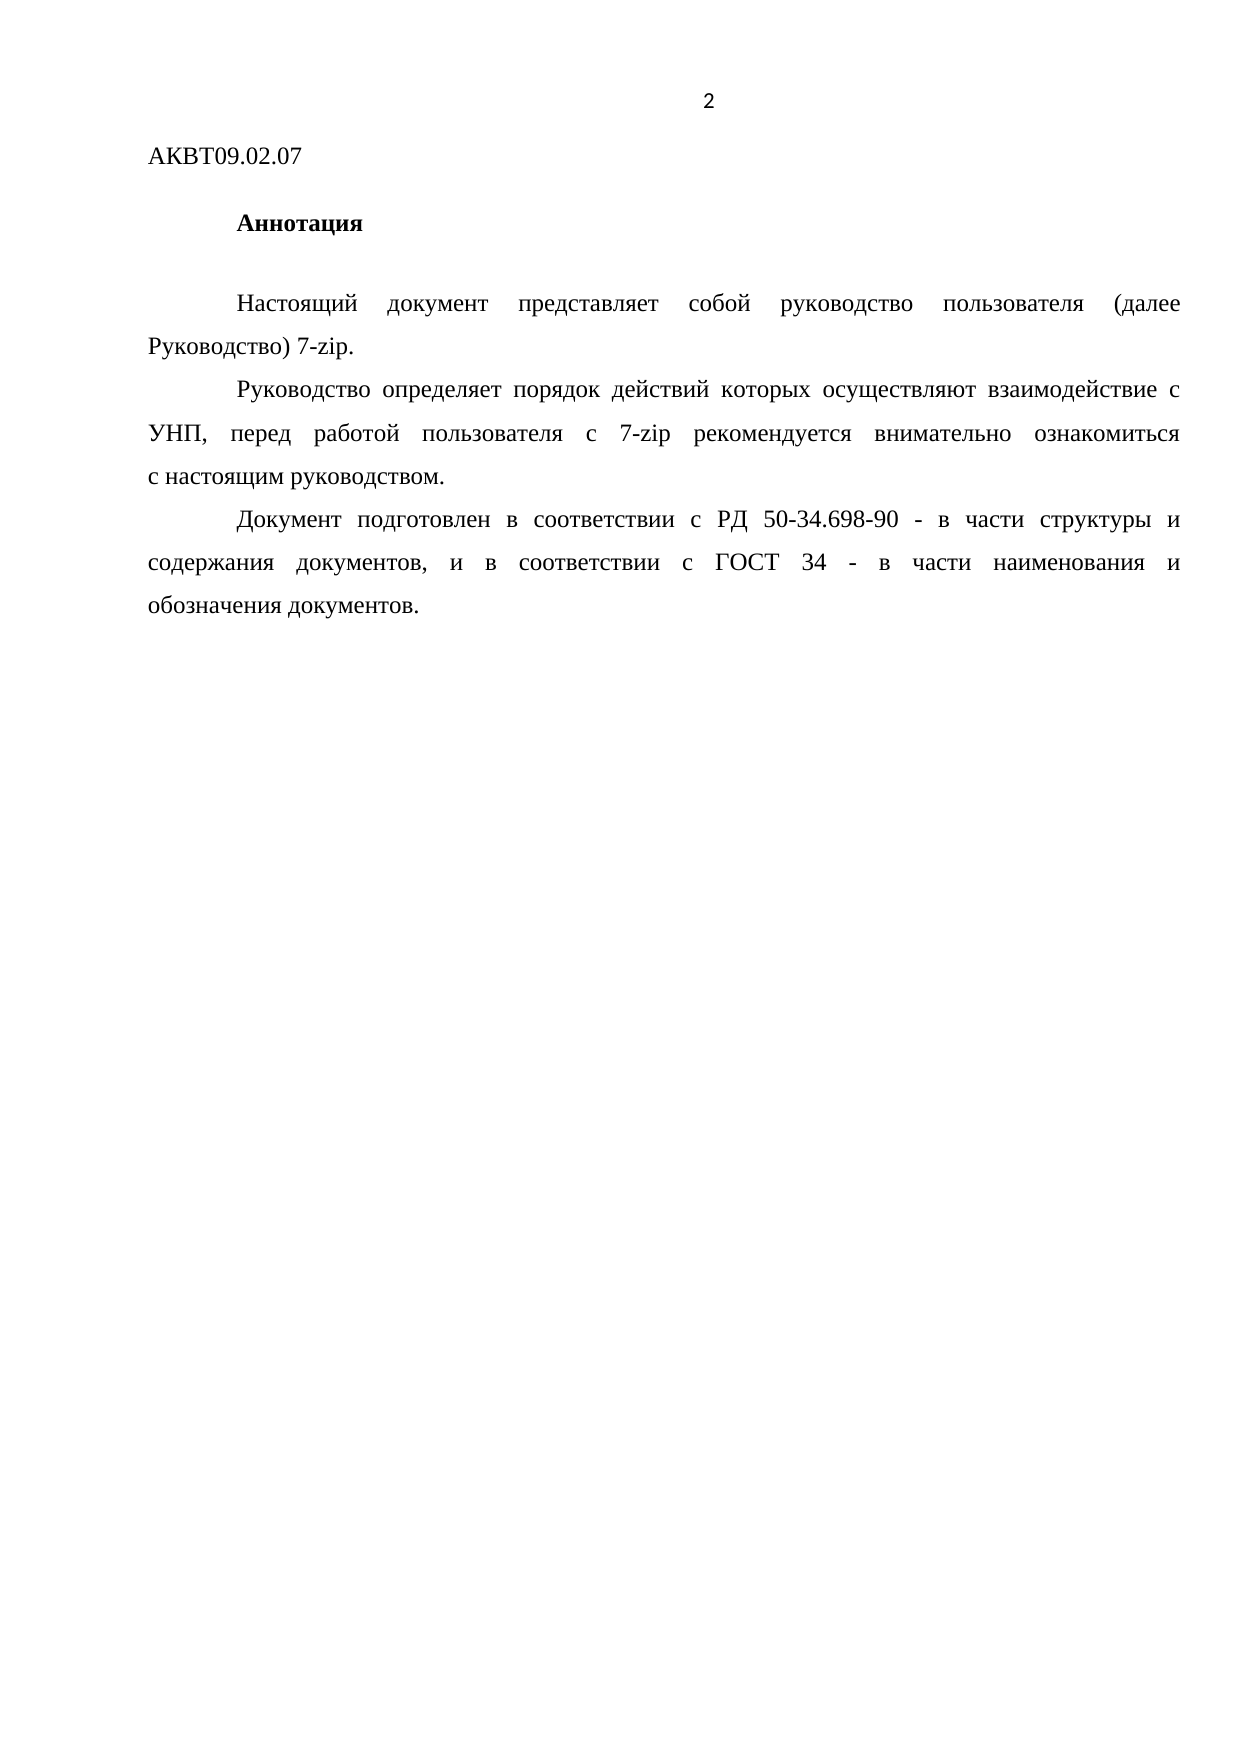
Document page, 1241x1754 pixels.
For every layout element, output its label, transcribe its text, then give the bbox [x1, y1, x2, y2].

text Настоящий документ представляет собой руководство пользователя (далее Руководство) 7-zip. [148, 288, 1181, 360]
text Руководство определяет порядок действий которых осуществляют взаимодействие с УНП, перед работой пользователя с 7-zip рекомендуется внимательно ознакомиться с настоящим руководством. [148, 374, 1181, 489]
text Документ подготовлен в соответствии с РД 50-34.698-90 - в части структуры и содержания документов, и в соответствии с ГОСТ 34 - в части наименования и обозначения документов. [148, 504, 1181, 619]
text Аннотация [148, 208, 1181, 236]
